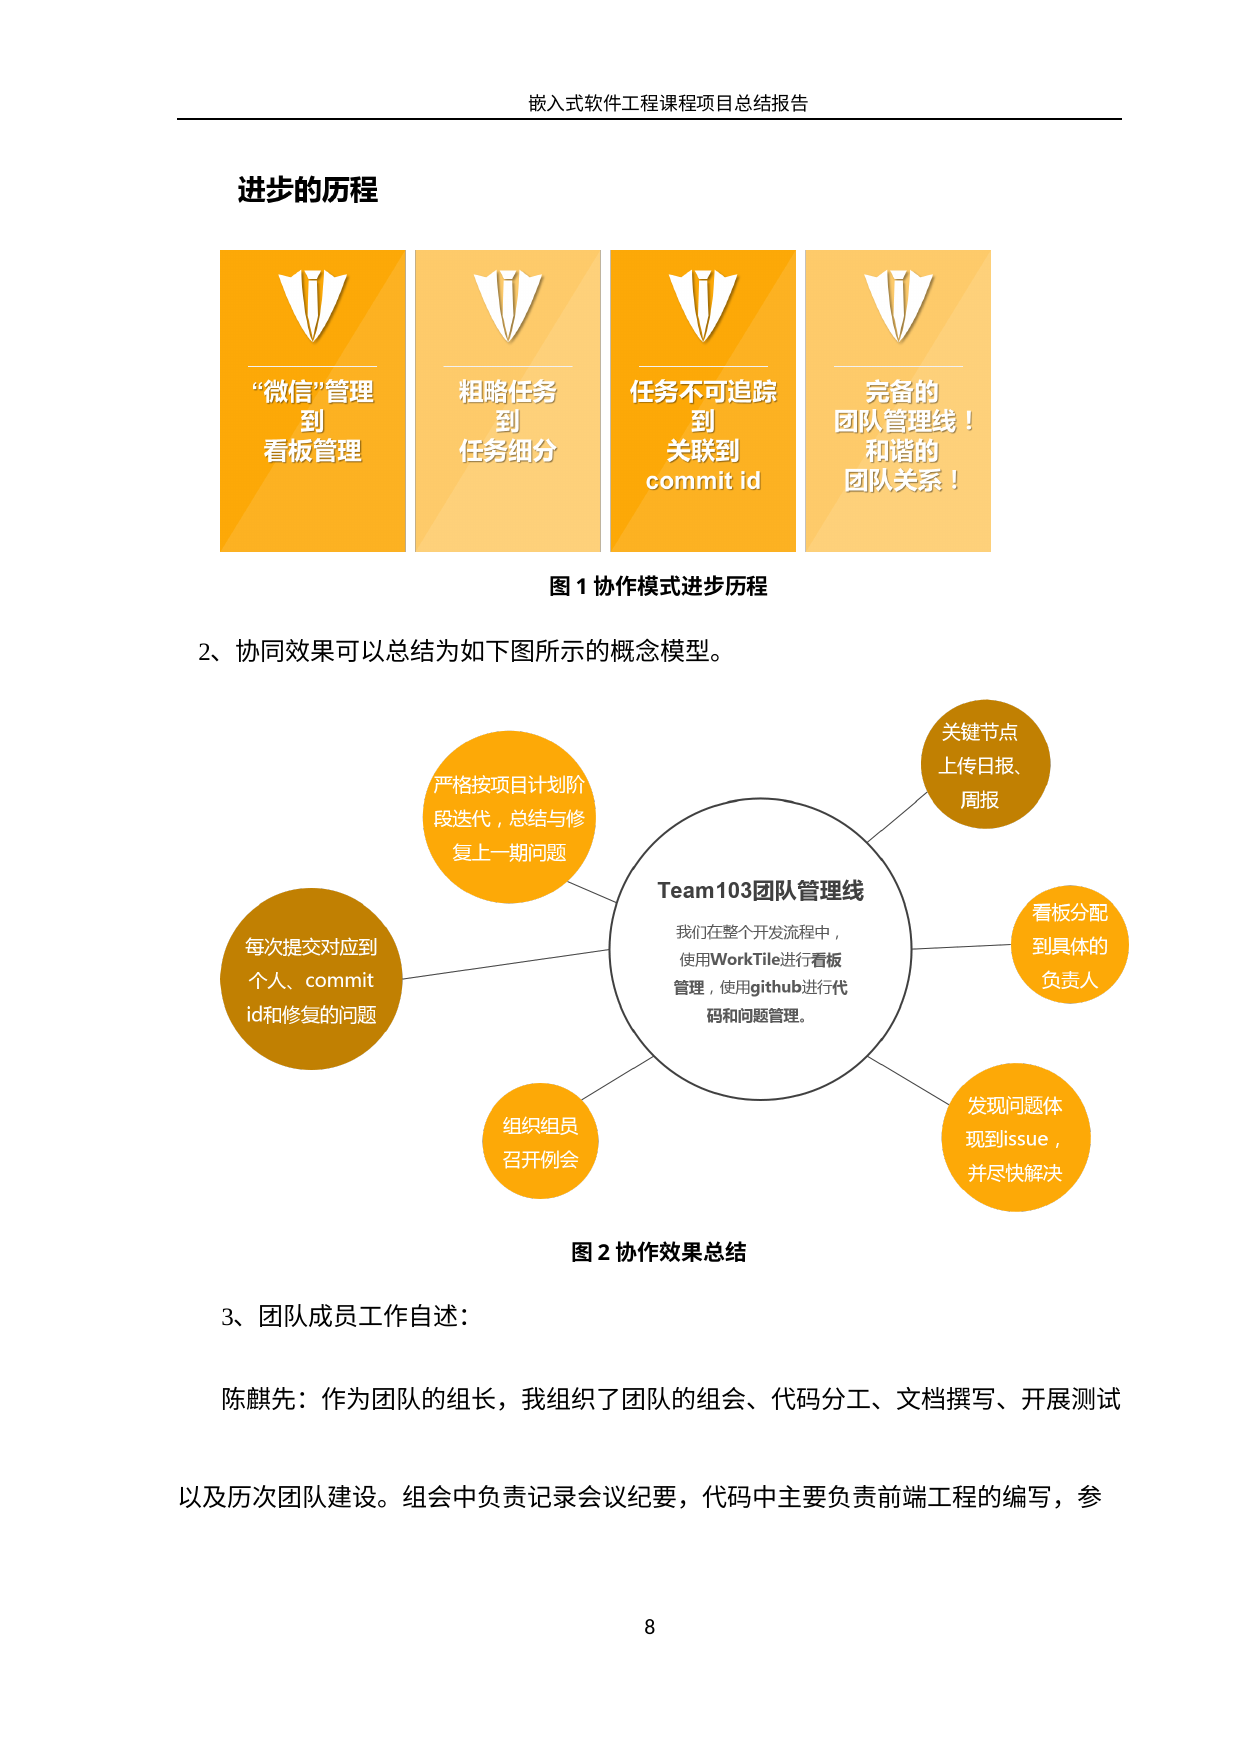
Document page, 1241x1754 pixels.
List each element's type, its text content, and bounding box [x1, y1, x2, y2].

text 图1 协作模式进步历程 [177, 568, 1122, 601]
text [177, 1366, 1122, 1528]
picture [220, 699, 1129, 1212]
text 3、团队成员工作自述： [177, 1282, 1122, 1347]
text 2、协同效果可以总结为如下图所示的概念模型。 [177, 617, 1122, 682]
text 图2 协作效果总结 [177, 1234, 1122, 1267]
picture [220, 163, 998, 552]
